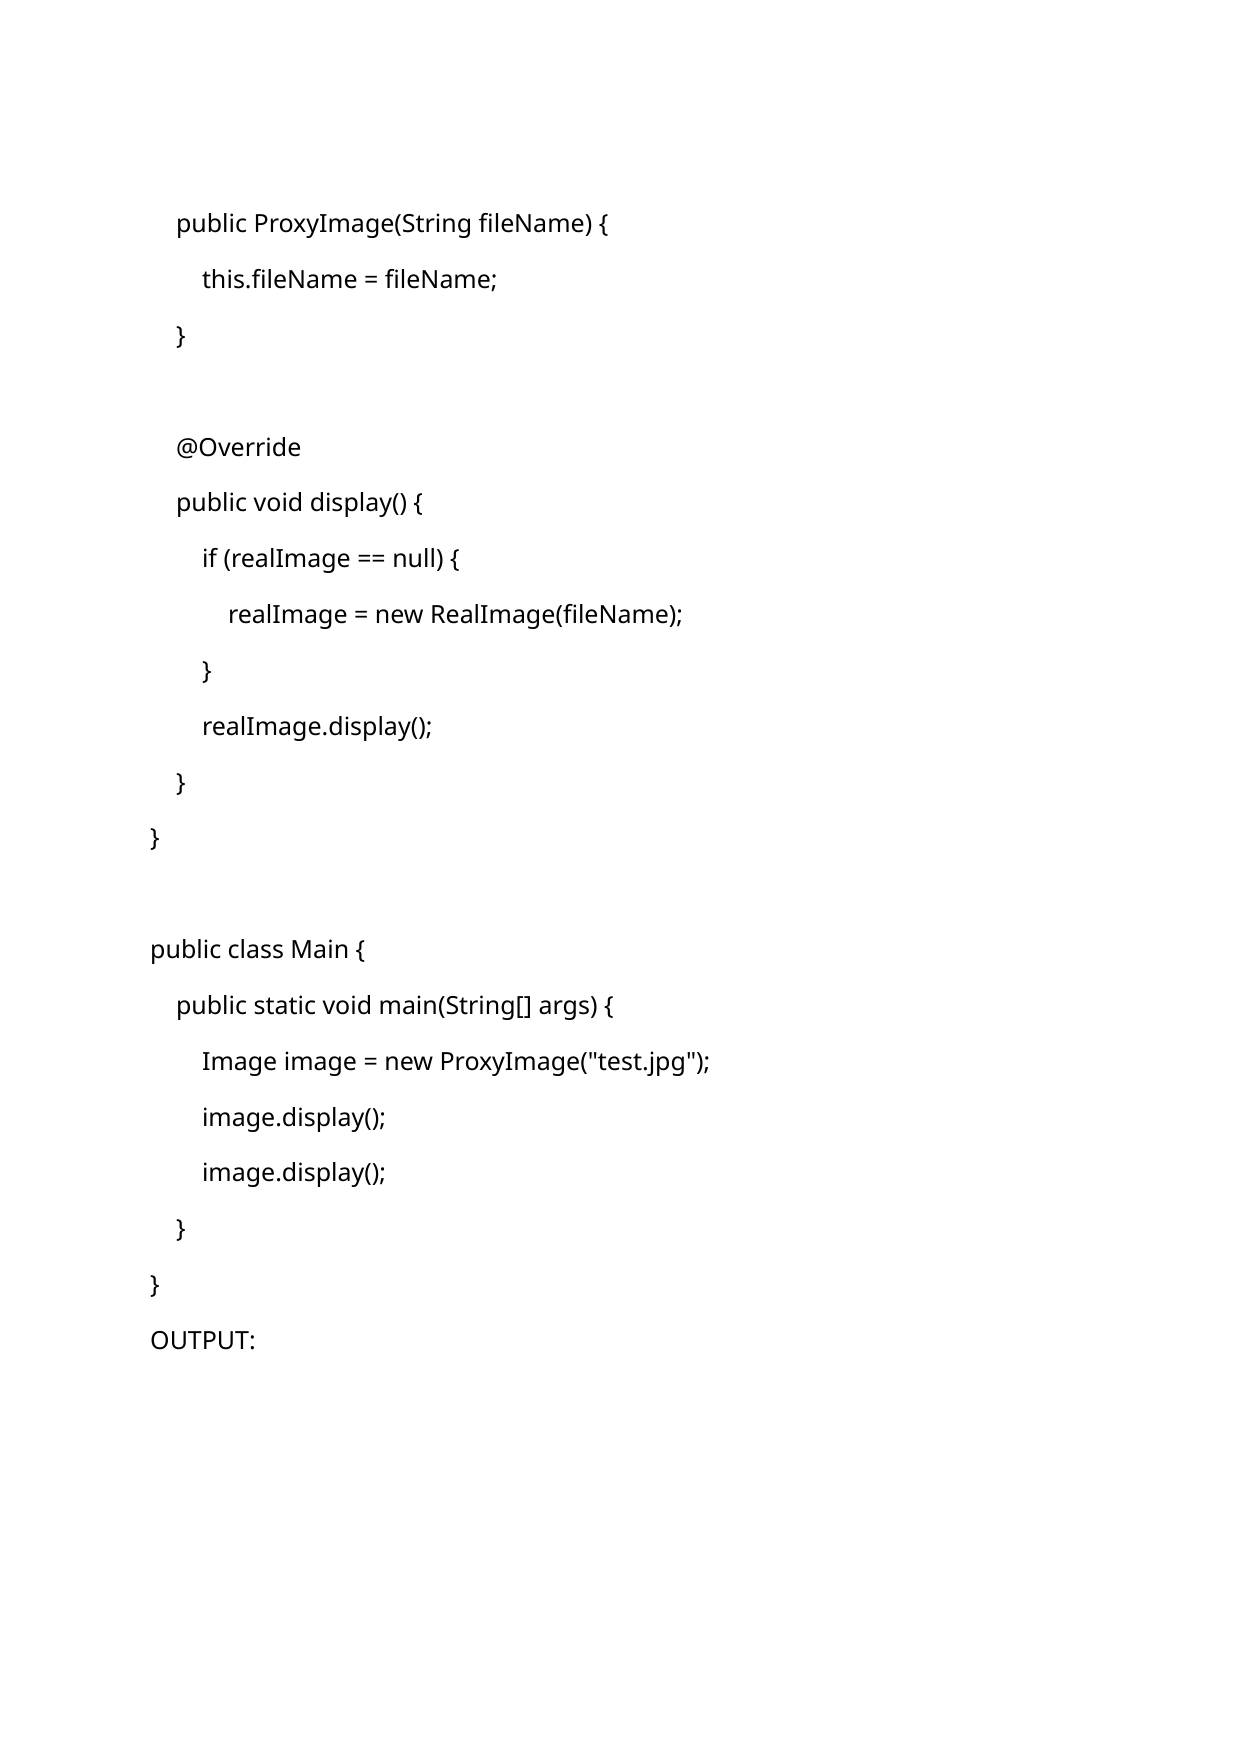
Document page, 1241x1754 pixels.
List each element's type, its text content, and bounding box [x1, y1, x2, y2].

text realImage.display(); [150, 708, 1090, 742]
text @Override [150, 429, 1090, 463]
text public ProxyImage(String fileName) { [150, 206, 1090, 240]
text OUTPUT: [150, 1322, 1090, 1357]
text image.display(); [150, 1155, 1090, 1189]
text } [150, 764, 1090, 798]
text } [150, 1211, 1090, 1245]
text } [150, 652, 1090, 687]
text realImage = new RealImage(fileName); [150, 597, 1090, 631]
text this.fileName = fileName; [150, 262, 1090, 296]
text if (realImage == null) { [150, 541, 1090, 575]
text public void display() { [150, 485, 1090, 519]
text } [150, 1267, 1090, 1301]
text Image image = new ProxyImage("test.jpg"); [150, 1043, 1090, 1077]
text } [150, 317, 1090, 352]
text } [150, 820, 1090, 854]
text public class Main { [150, 932, 1090, 966]
text image.display(); [150, 1099, 1090, 1133]
text public static void main(String[] args) { [150, 987, 1090, 1022]
